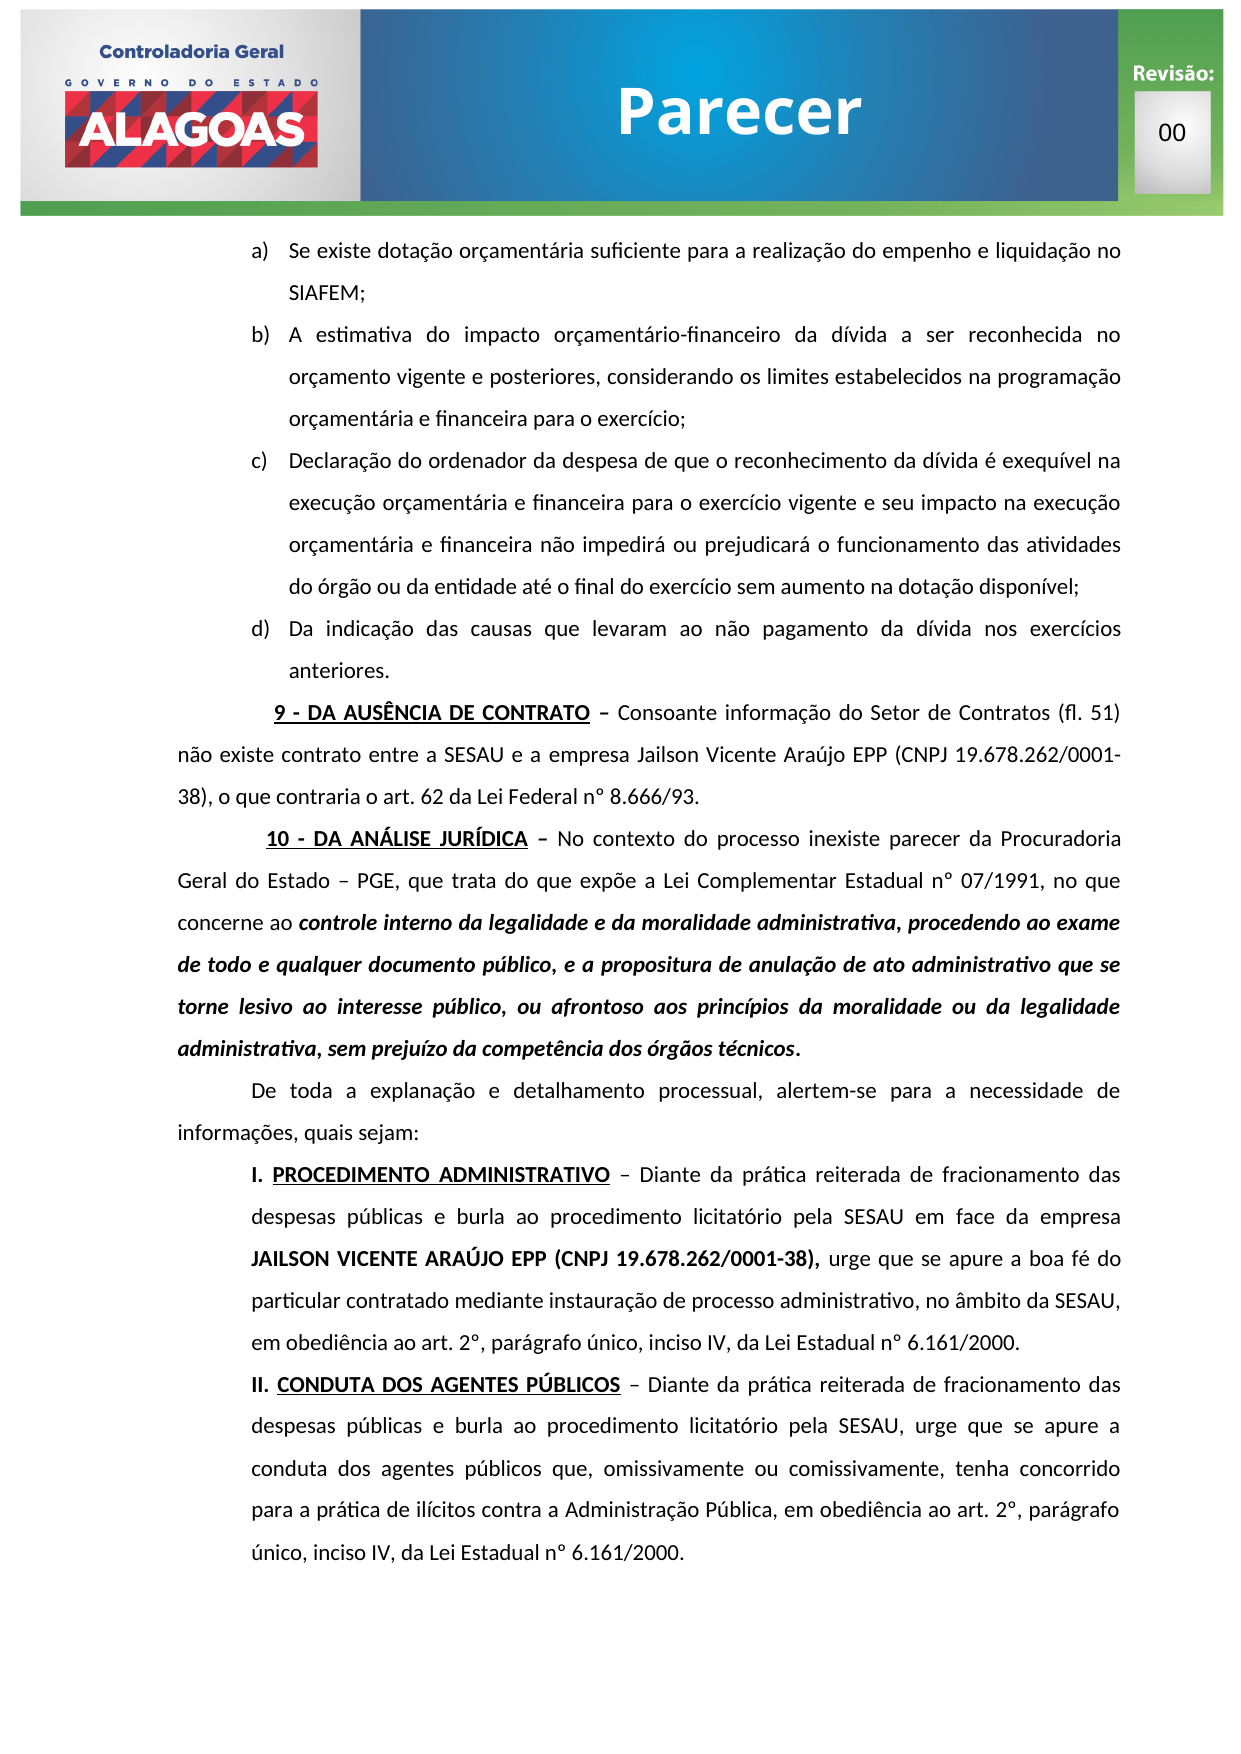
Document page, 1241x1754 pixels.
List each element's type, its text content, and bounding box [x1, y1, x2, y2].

list Declaração do ordenador da despesa de que o reconhecimento da dívida é exequível na execução orçamentária e financeira para o exercício vigente e seu impacto na execução orçamentária e financeira não impedirá ou prejudicará o funcionamento das atividades do órgão ou da entidade até o final do exercício sem aumento na dotação disponível; [251, 446, 1122, 600]
list I. PROCEDIMENTO ADMINISTRATIVO – Diante da prática reiterada de fracionamento das despesas públicas e burla ao procedimento licitatório pela SESAU em face da empresa JAILSON VICENTE ARAÚJO EPP (CNPJ 19.678.262/0001-38), urge que se apure a boa fé do particular contratado mediante instauração de processo administrativo, no âmbito da SESAU, em obediência ao art. 2º, parágrafo único, inciso IV, da Lei Estadual nº 6.161/2000. [251, 1160, 1122, 1356]
picture [20, 9, 1224, 216]
text De toda a explanação e detalhamento processual, alertem-se para a necessidade de informações, quais sejam: [177, 1076, 1122, 1146]
list Da indicação das causas que levaram ao não pagamento da dívida nos exercícios anteriores. [251, 614, 1122, 684]
list A estimativa do impacto orçamentário-financeiro da dívida a ser reconhecida no orçamento vigente e posteriores, considerando os limites estabelecidos na programação orçamentária e financeira para o exercício; [251, 320, 1122, 432]
list Se existe dotação orçamentária suficiente para a realização do empenho e liquidação no SIAFEM; [251, 236, 1122, 306]
list II. CONDUTA DOS AGENTES PÚBLICOS – Diante da prática reiterada de fracionamento das despesas públicas e burla ao procedimento licitatório pela SESAU, urge que se apure a conduta dos agentes públicos que, omissivamente ou comissivamente, tenha concorrido para a prática de ilícitos contra a Administração Pública, em obediência ao art. 2º, parágrafo único, inciso IV, da Lei Estadual nº 6.161/2000. [251, 1370, 1122, 1566]
text 9 - DA AUSÊNCIA DE CONTRATO – Consoante informação do Setor de Contratos (fl. 51) não existe contrato entre a SESAU e a empresa Jailson Vicente Araújo EPP (CNPJ 19.678.262/0001-38), o que contraria o art. 62 da Lei Federal nº 8.666/93. [177, 698, 1122, 810]
text 10 - DA ANÁLISE JURÍDICA – No contexto do processo inexiste parecer da Procuradoria Geral do Estado – PGE, que trata do que expõe a Lei Complementar Estadual nº 07/1991, no que concerne ao controle interno da legalidade e da moralidade administrativa, procedendo ao exame de todo e qualquer documento público, e a propositura de anulação de ato administrativo que se torne lesivo ao interesse público, ou afrontoso aos princípios da moralidade ou da legalidade administrativa, sem prejuízo da competência dos órgãos técnicos. [177, 824, 1122, 1062]
